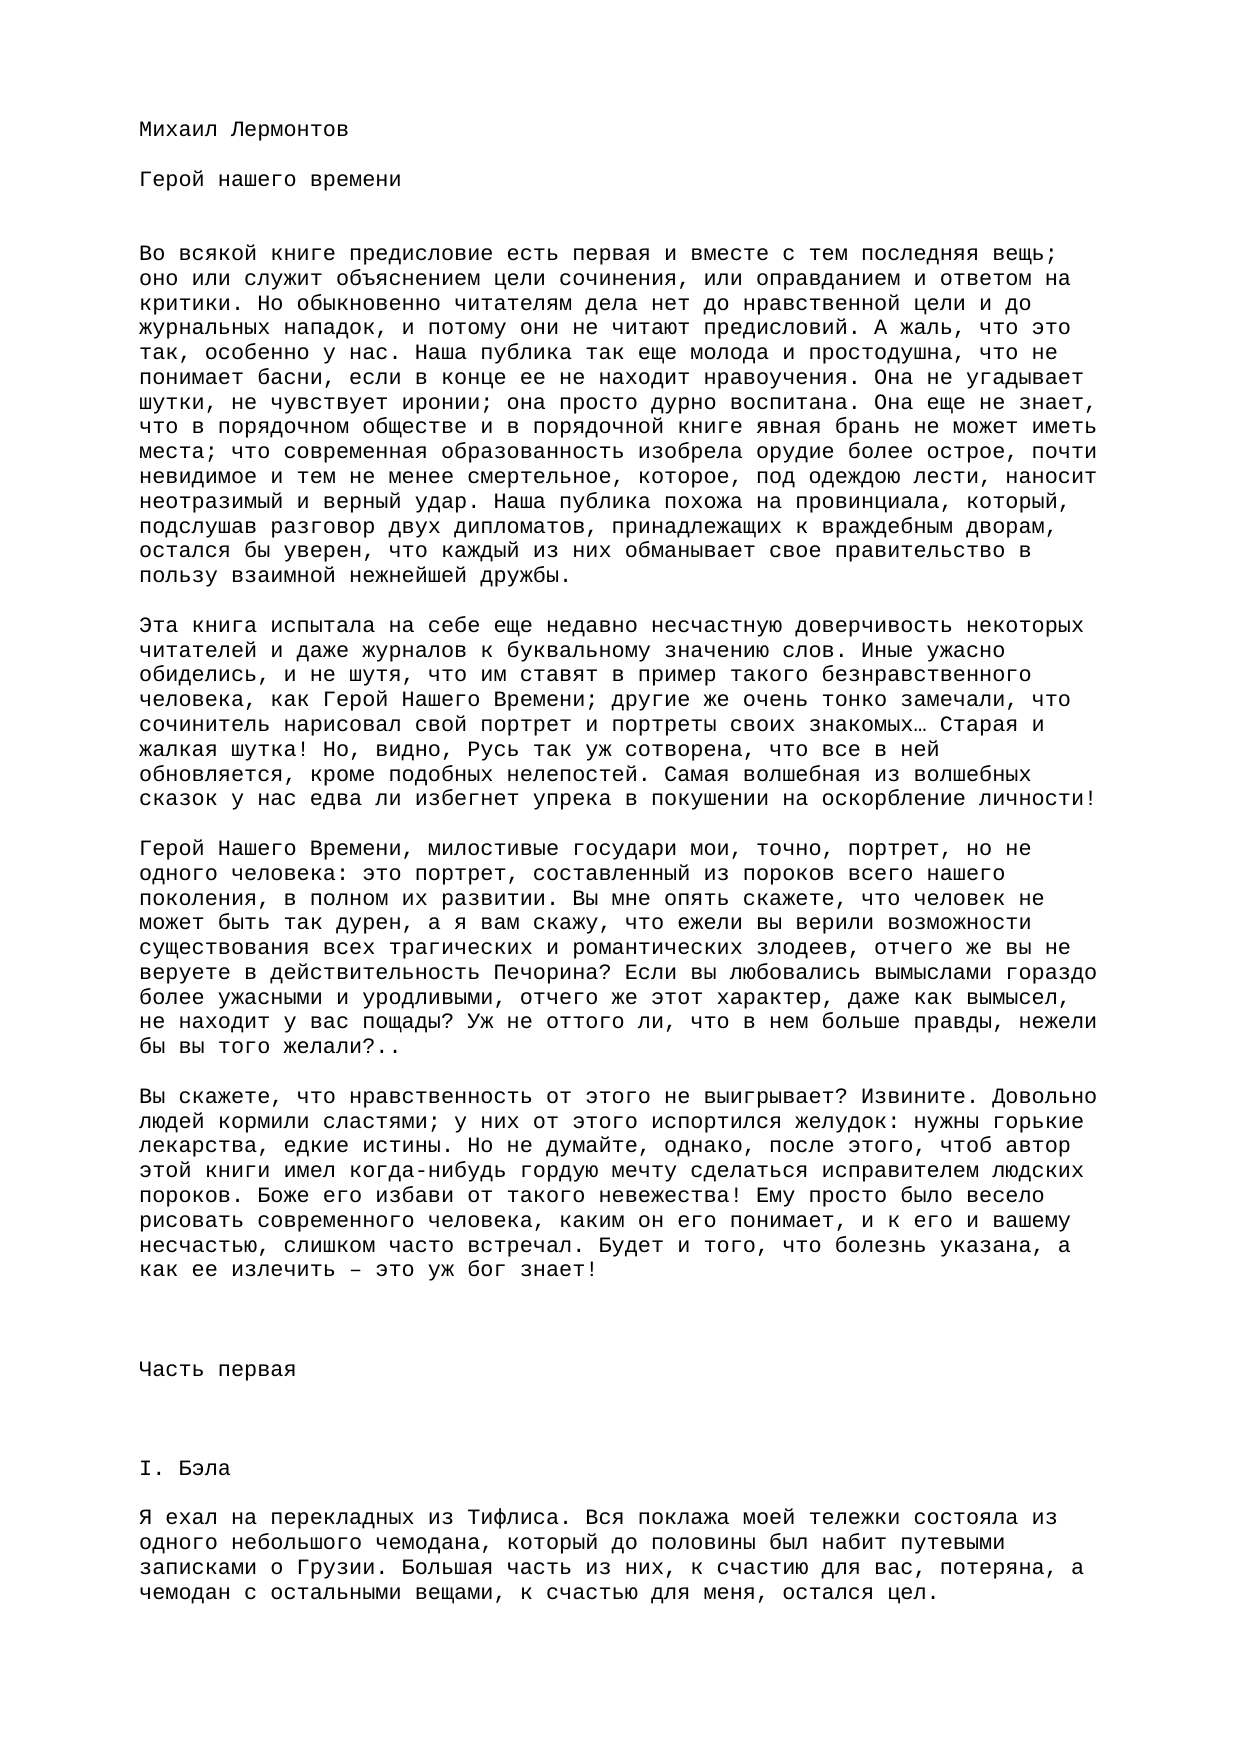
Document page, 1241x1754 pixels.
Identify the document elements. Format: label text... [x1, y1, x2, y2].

text I. Бэла [139, 1457, 1101, 1482]
text Герой нашего времени [139, 168, 1101, 192]
text Во всякой книге предисловие есть первая и вместе с тем последняя вещь; оно или служит объяснением цели сочинения, или оправданием и ответом на критики. Но обыкновенно читателям дела нет до нравственной цели и до журнальных нападок, и потому они не читают предисловий. А жаль, что это так, особенно у нас. Наша публика так еще молода и простодушна, что не понимает басни, если в конце ее не находит нравоучения. Она не угадывает шутки, не чувствует иронии; она просто дурно воспитана. Она еще не знает, что в порядочном обществе и в порядочной книге явная брань не может иметь места; что современная образованность изобрела орудие более острое, почти невидимое и тем не менее смертельное, которое, под одеждою лести, наносит неотразимый и верный удар. Наша публика похожа на провинциала, который, подслушав разговор двух дипломатов, принадлежащих к враждебным дворам, остался бы уверен, что каждый из них обманывает свое правительство в пользу взаимной нежнейшей дружбы. [139, 242, 1101, 589]
text Эта книга испытала на себе еще недавно несчастную доверчивость некоторых читателей и даже журналов к буквальному значению слов. Иные ужасно обиделись, и не шутя, что им ставят в пример такого безнравственного человека, как Герой Нашего Времени; другие же очень тонко замечали, что сочинитель нарисовал свой портрет и портреты своих знакомых… Старая и жалкая шутка! Но, видно, Русь так уж сотворена, что все в ней обновляется, кроме подобных нелепостей. Самая волшебная из волшебных сказок у нас едва ли избегнет упрека в покушении на оскорбление личности! [139, 614, 1101, 812]
text Герой Нашего Времени, милостивые государи мои, точно, портрет, но не одного человека: это портрет, составленный из пороков всего нашего поколения, в полном их развитии. Вы мне опять скажете, что человек не может быть так дурен, а я вам скажу, что ежели вы верили возможности существования всех трагических и романтических злодеев, отчего же вы не веруете в действительность Печорина? Если вы любовались вымыслами гораздо более ужасными и уродливыми, отчего же этот характер, даже как вымысел, не находит у вас пощады? Уж не оттого ли, что в нем больше правды, нежели бы вы того желали?.. [139, 837, 1101, 1060]
text Часть первая [139, 1358, 1101, 1382]
text Я ехал на перекладных из Тифлиса. Вся поклажа моей тележки состояла из одного небольшого чемодана, который до половины был набит путевыми записками о Грузии. Большая часть из них, к счастию для вас, потеряна, а чемодан с остальными вещами, к счастью для меня, остался цел. [139, 1506, 1101, 1606]
text Вы скажете, что нравственность от этого не выигрывает? Извините. Довольно людей кормили сластями; у них от этого испортился желудок: нужны горькие лекарства, едкие истины. Но не думайте, однако, после этого, чтоб автор этой книги имел когда-нибудь гордую мечту сделаться исправителем людских пороков. Боже его избави от такого невежества! Ему просто было весело рисовать современного человека, каким он его понимает, и к его и вашему несчастью, слишком часто встречал. Будет и того, что болезнь указана, а как ее излечить – это уж бог знает! [139, 1085, 1101, 1283]
text Михаил Лермонтов [139, 118, 1101, 143]
